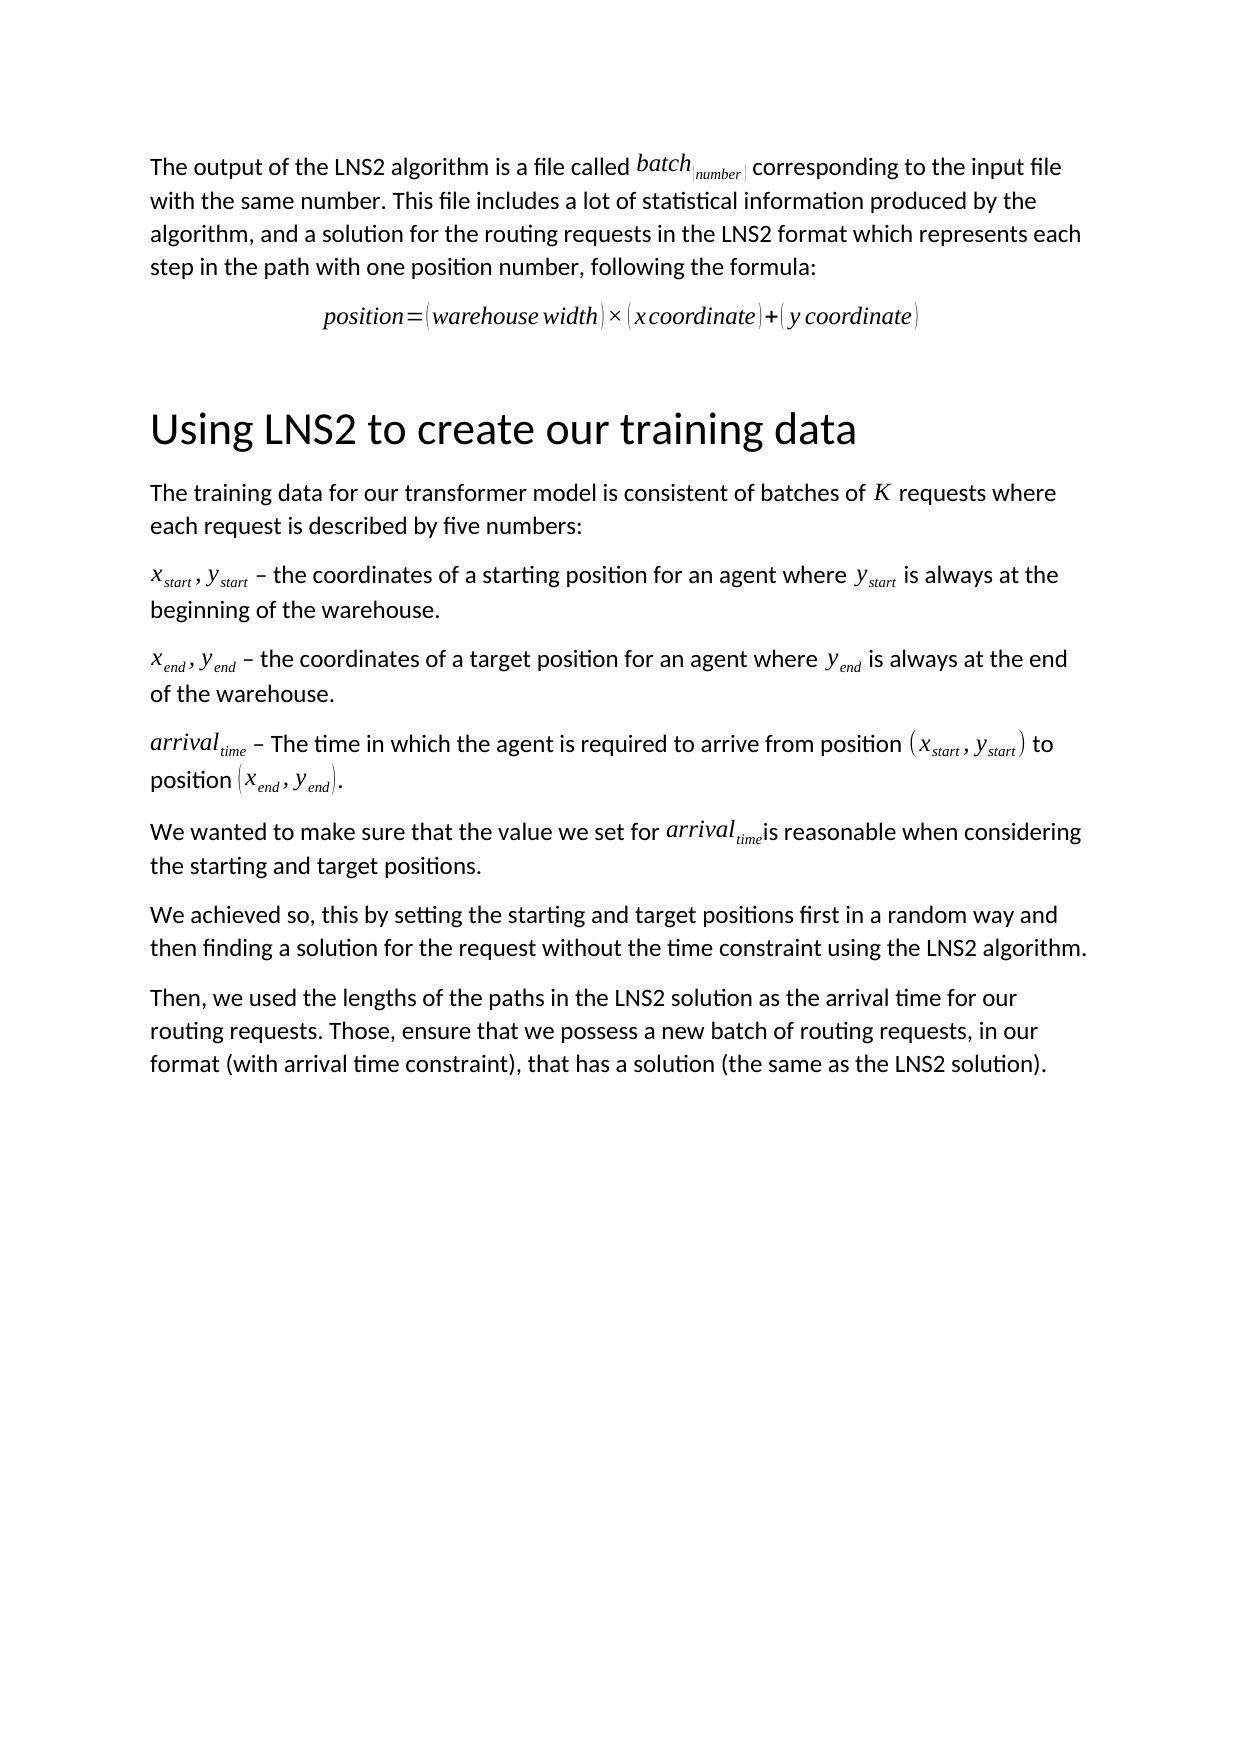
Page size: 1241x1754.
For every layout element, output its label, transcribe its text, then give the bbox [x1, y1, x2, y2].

text – the coordinates of a starting position for an agent where is always at the beginning of the warehouse. [150, 559, 1090, 624]
text The output of the LNS2 algorithm is a file called corresponding to the input file with the same number. This file includes a lot of statistical information produced by the algorithm, and a solution for the routing requests in the LNS2 format which represents each step in the path with one position number, following the formula: [150, 150, 1090, 282]
text We achieved so, this by setting the starting and target positions first in a random way and then finding a solution for the request without the time constraint using the LNS2 algorithm. [150, 899, 1090, 963]
text – the coordinates of a target position for an agent where is always at the end of the warehouse. [150, 643, 1090, 708]
text Using LNS2 to create our training data [150, 400, 1090, 456]
text The training data for our transformer model is consistent of batches of requests where each request is described by five numbers: [150, 477, 1090, 540]
text – The time in which the agent is required to arrive from position to position . [150, 728, 1090, 797]
text Then, we used the lengths of the paths in the LNS2 solution as the arrival time for our routing requests. Those, ensure that we possess a new batch of routing requests, in our format (with arrival time constraint), that has a solution (the same as the LNS2 solution). [150, 982, 1090, 1078]
text We wanted to make sure that the value we set for is reasonable when considering the starting and target positions. [150, 816, 1090, 880]
